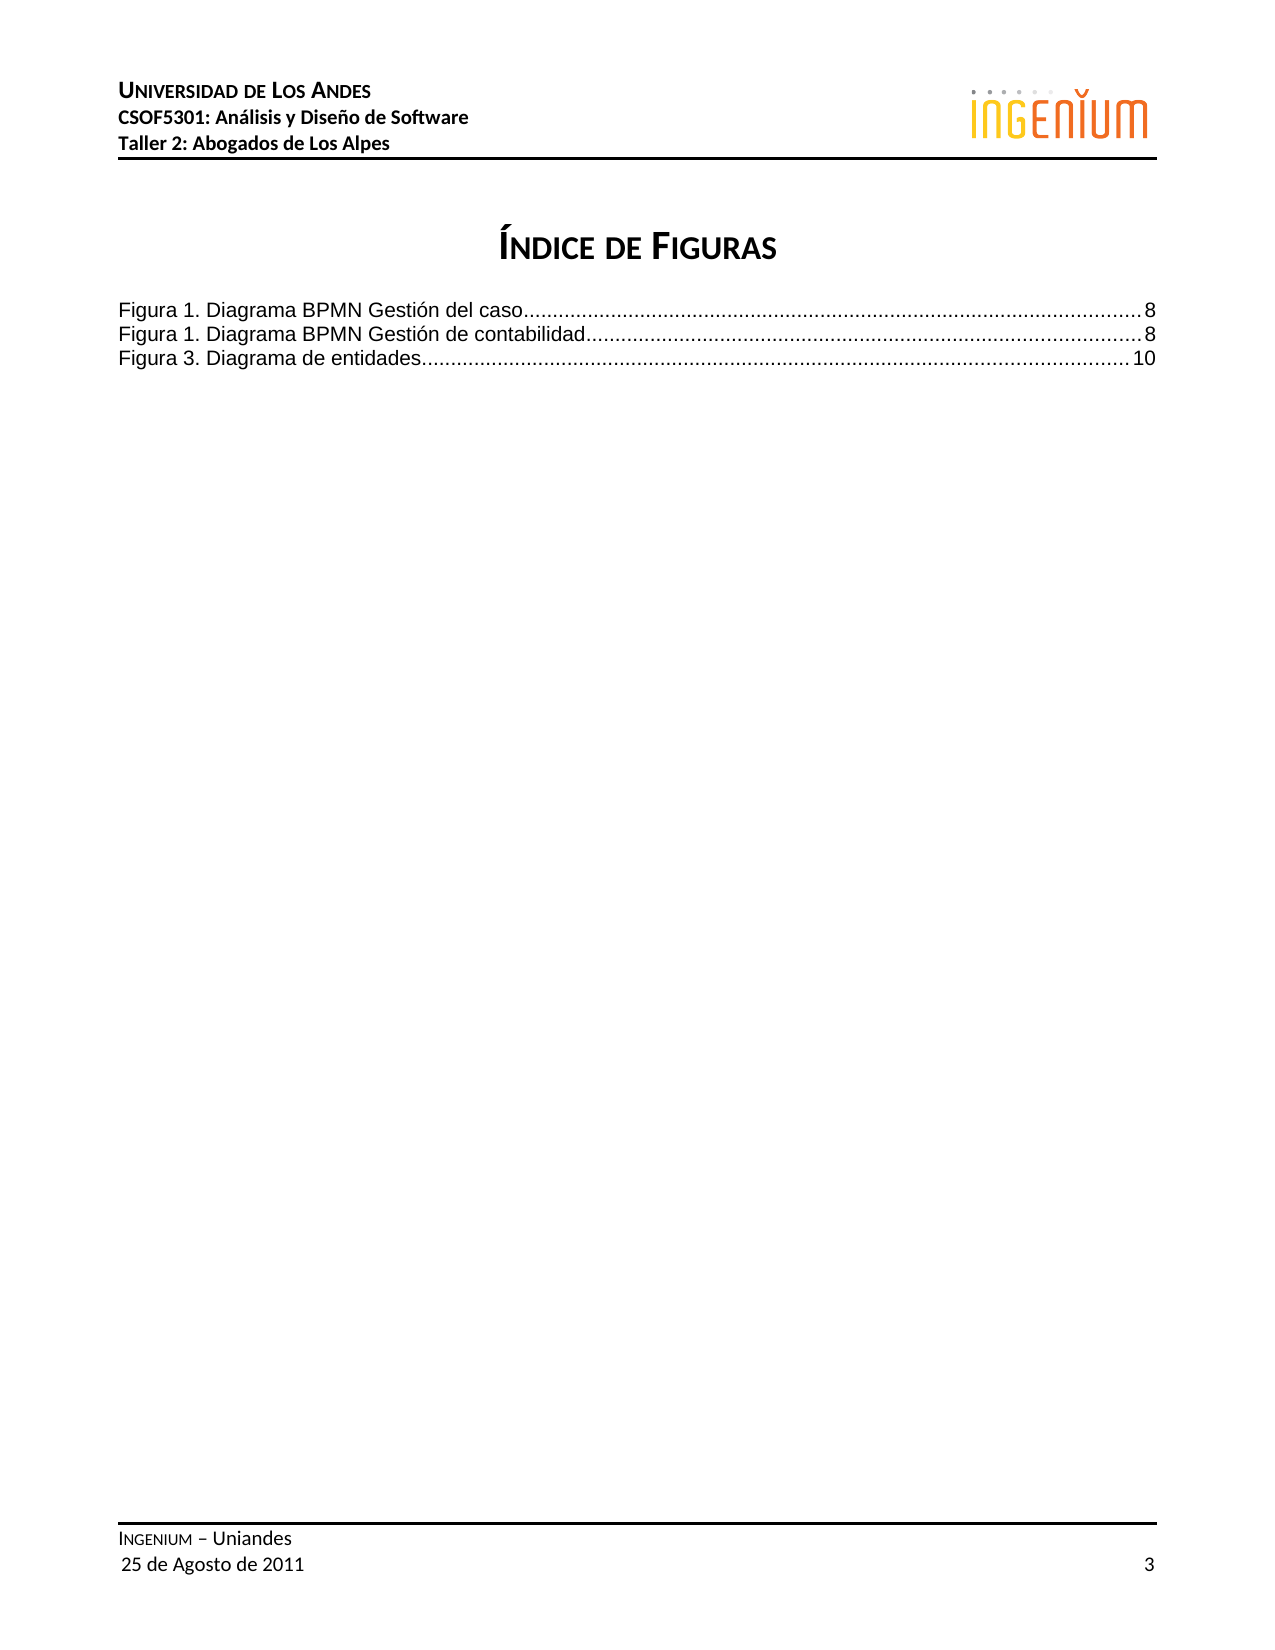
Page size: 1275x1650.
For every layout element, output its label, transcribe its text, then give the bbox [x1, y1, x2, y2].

text Índice de Figuras [118, 219, 1157, 270]
text Figura 3. Diagrama de entidades 10 [118, 346, 1157, 369]
picture [971, 89, 1154, 150]
text Figura 1. Diagrama BPMN Gestión del caso 8 [118, 298, 1157, 322]
text Figura 1. Diagrama BPMN Gestión de contabilidad 8 [118, 322, 1157, 346]
